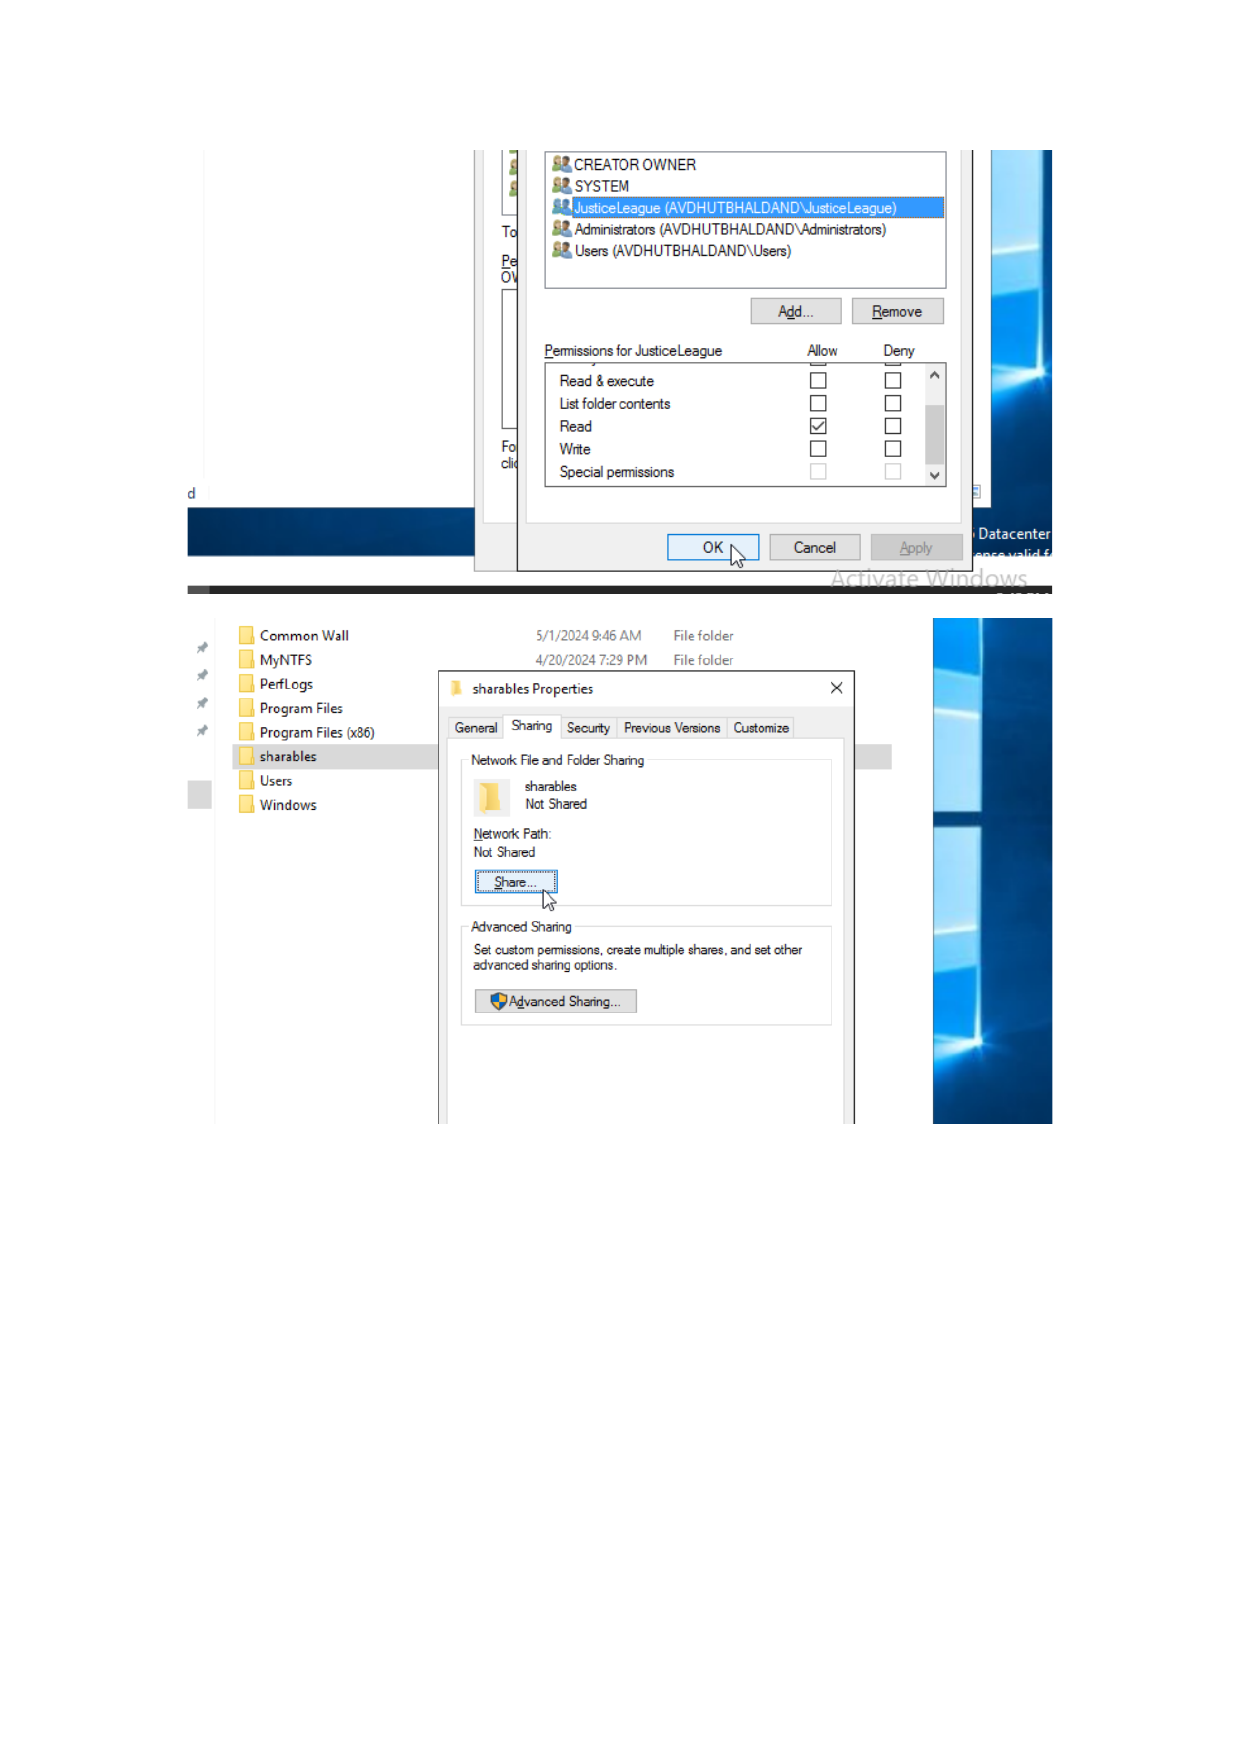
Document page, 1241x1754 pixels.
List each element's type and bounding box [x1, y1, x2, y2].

picture [187, 150, 1053, 594]
picture [187, 618, 1053, 1124]
